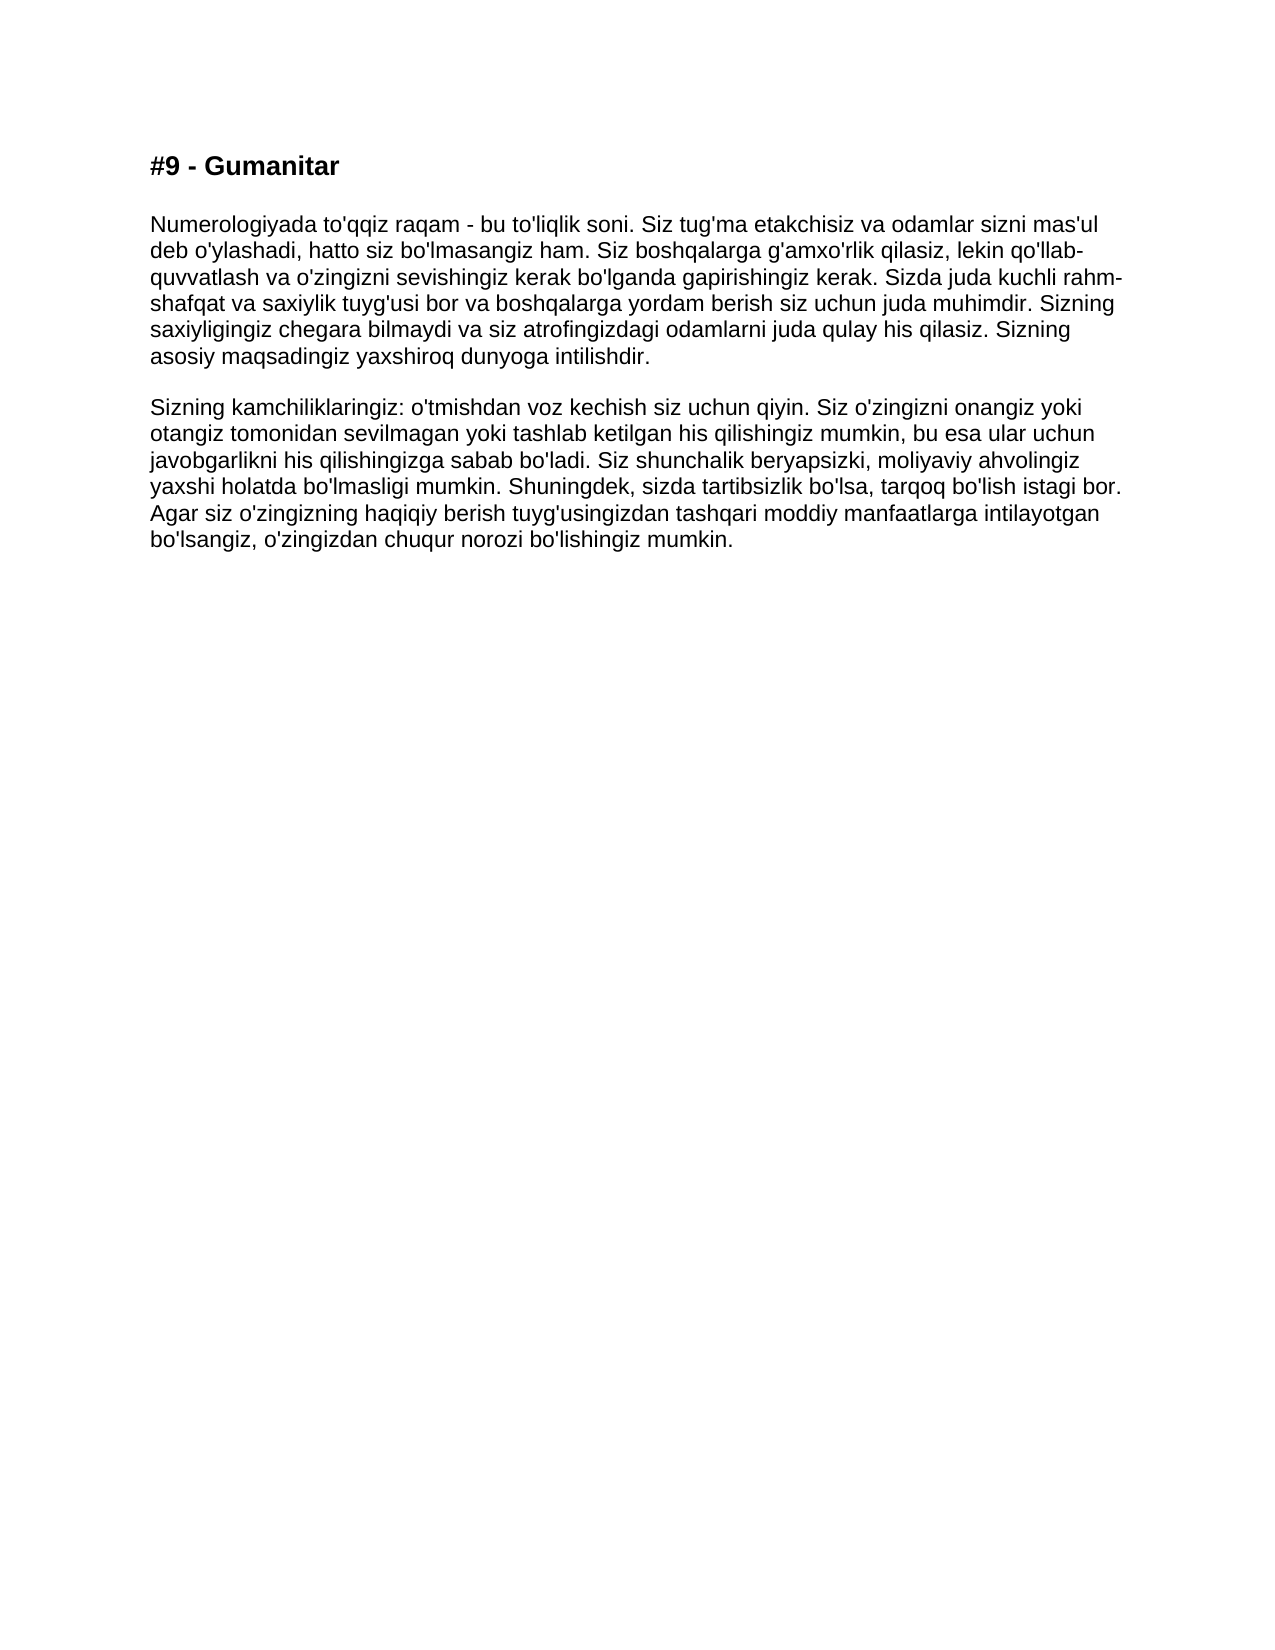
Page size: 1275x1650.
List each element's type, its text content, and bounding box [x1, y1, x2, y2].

text Numerologiyada to'qqiz raqam - bu to'liqlik soni. Siz tug'ma etakchisiz va odamlar sizni mas'ul deb o'ylashadi, hatto siz bo'lmasangiz ham. Siz boshqalarga g'amxo'rlik qilasiz, lekin qo'llab-quvvatlash va o'zingizni sevishingiz kerak bo'lganda gapirishingiz kerak. Sizda juda kuchli rahm-shafqat va saxiylik tuyg'usi bor va boshqalarga yordam berish siz uchun juda muhimdir. Sizning saxiyligingiz chegara bilmaydi va siz atrofingizdagi odamlarni juda qulay his qilasiz. Sizning asosiy maqsadingiz yaxshiroq dunyoga intilishdir. [150, 211, 1125, 369]
text Sizning kamchiliklaringiz: o'tmishdan voz kechish siz uchun qiyin. Siz o'zingizni onangiz yoki otangiz tomonidan sevilmagan yoki tashlab ketilgan his qilishingiz mumkin, bu esa ular uchun javobgarlikni his qilishingizga sabab bo'ladi. Siz shunchalik beryapsizki, moliyaviy ahvolingiz yaxshi holatda bo'lmasligi mumkin. Shuningdek, sizda tartibsizlik bo'lsa, tarqoq bo'lish istagi bor. Agar siz o'zingizning haqiqiy berish tuyg'usingizdan tashqari moddiy manfaatlarga intilayotgan bo'lsangiz, o'zingizdan chuqur norozi bo'lishingiz mumkin. [150, 394, 1125, 552]
text #9 - Gumanitar [150, 150, 1125, 181]
